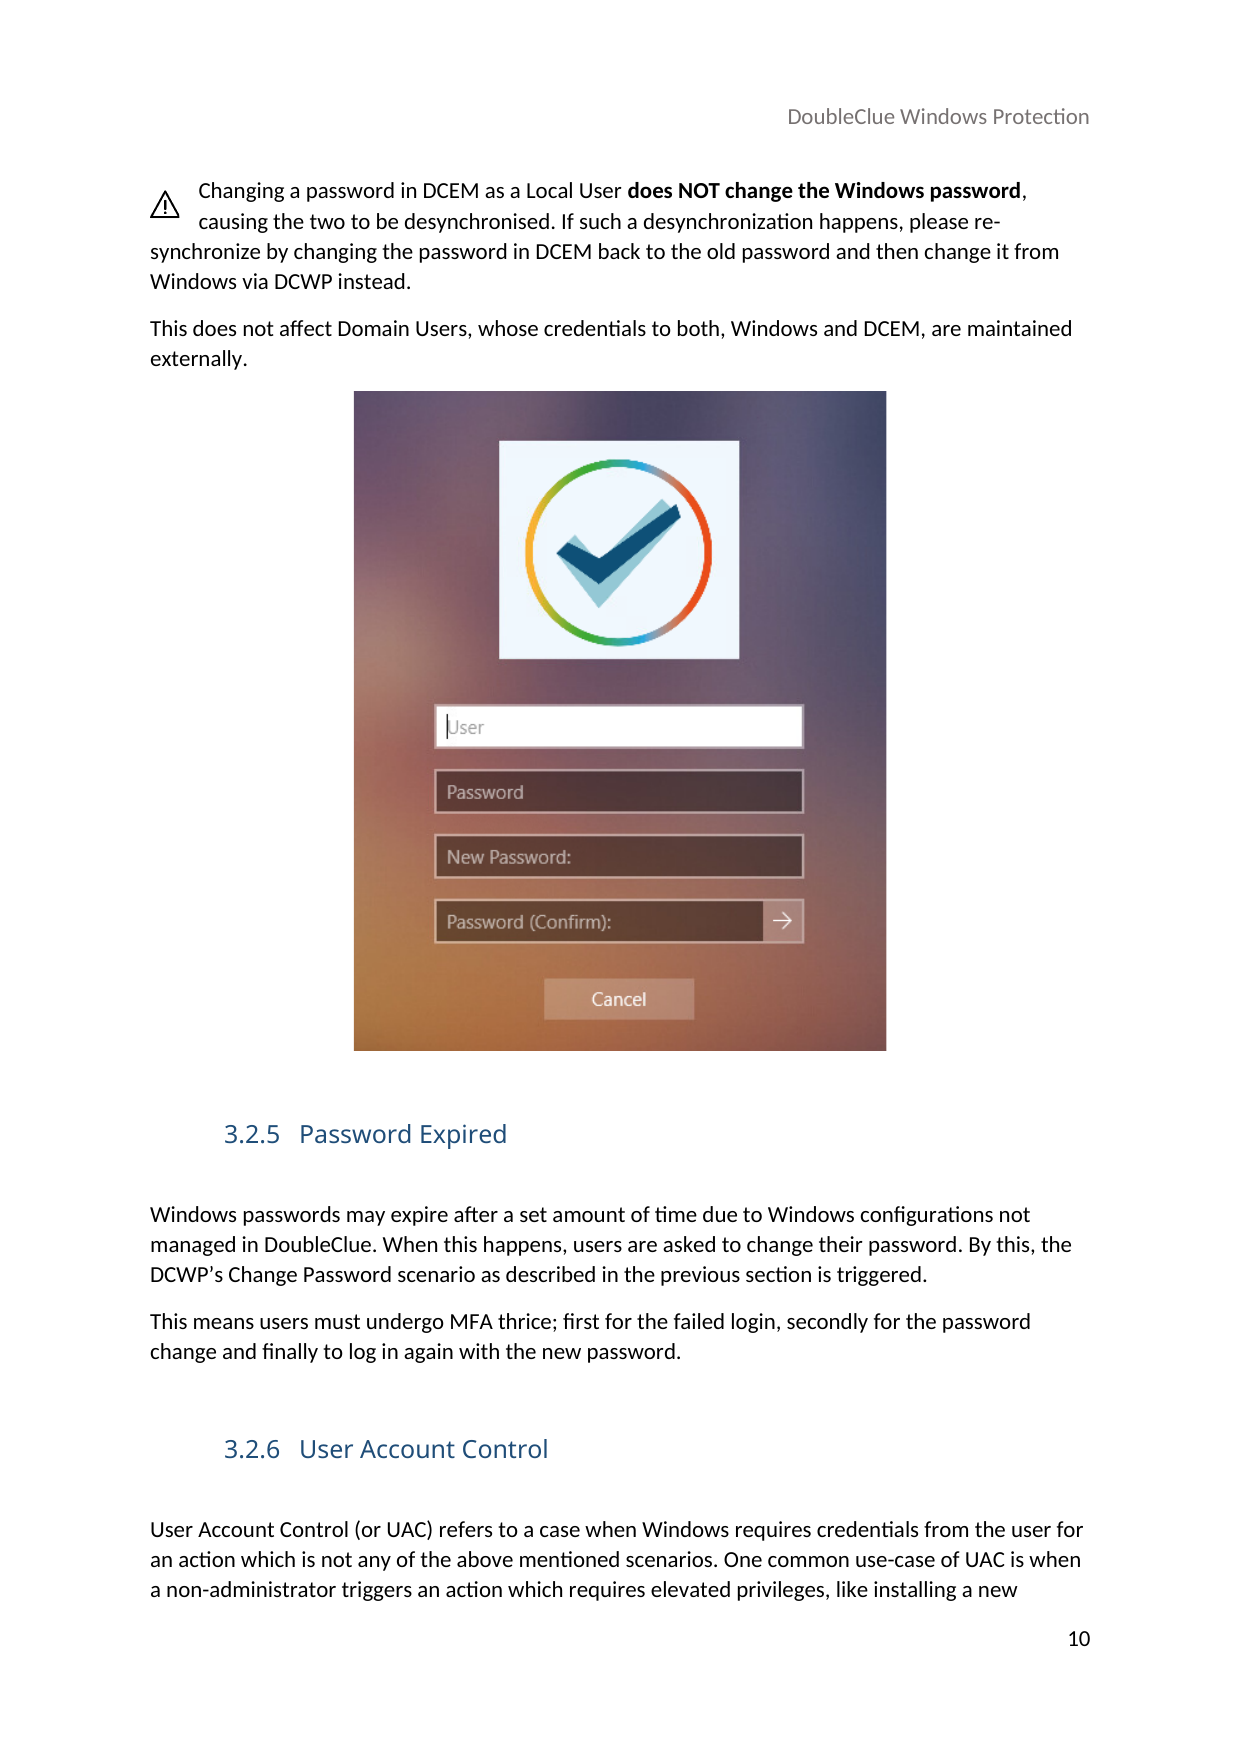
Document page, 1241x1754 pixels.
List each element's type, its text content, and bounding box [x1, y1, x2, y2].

subtitle User Account Control [224, 1431, 1090, 1465]
text This means users must undergo MFA thrice; first for the failed login, secondly for the password change and finally to log in again with the new password. [150, 1307, 1090, 1366]
picture [353, 391, 887, 1051]
text Changing a password in DCEM as a Local User does NOT change the Windows password, causing the two to be desynchronised. If such a desynchronization happens, please re-synchronize by changing the password in DCEM back to the old password and then change it from Windows via DCWP instead. [150, 177, 1090, 295]
subtitle Password Expired [224, 1116, 1090, 1150]
text This does not affect Domain Users, whose credentials to both, Windows and DCEM, are maintained externally. [150, 314, 1090, 372]
text Windows passwords may expire after a set amount of time due to Windows configurations not managed in DoubleClue. When this happens, users are asked to change their password. By this, the DCWP’s Change Password scenario as described in the previous section is triggered. [150, 1200, 1090, 1288]
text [150, 1515, 1090, 1603]
